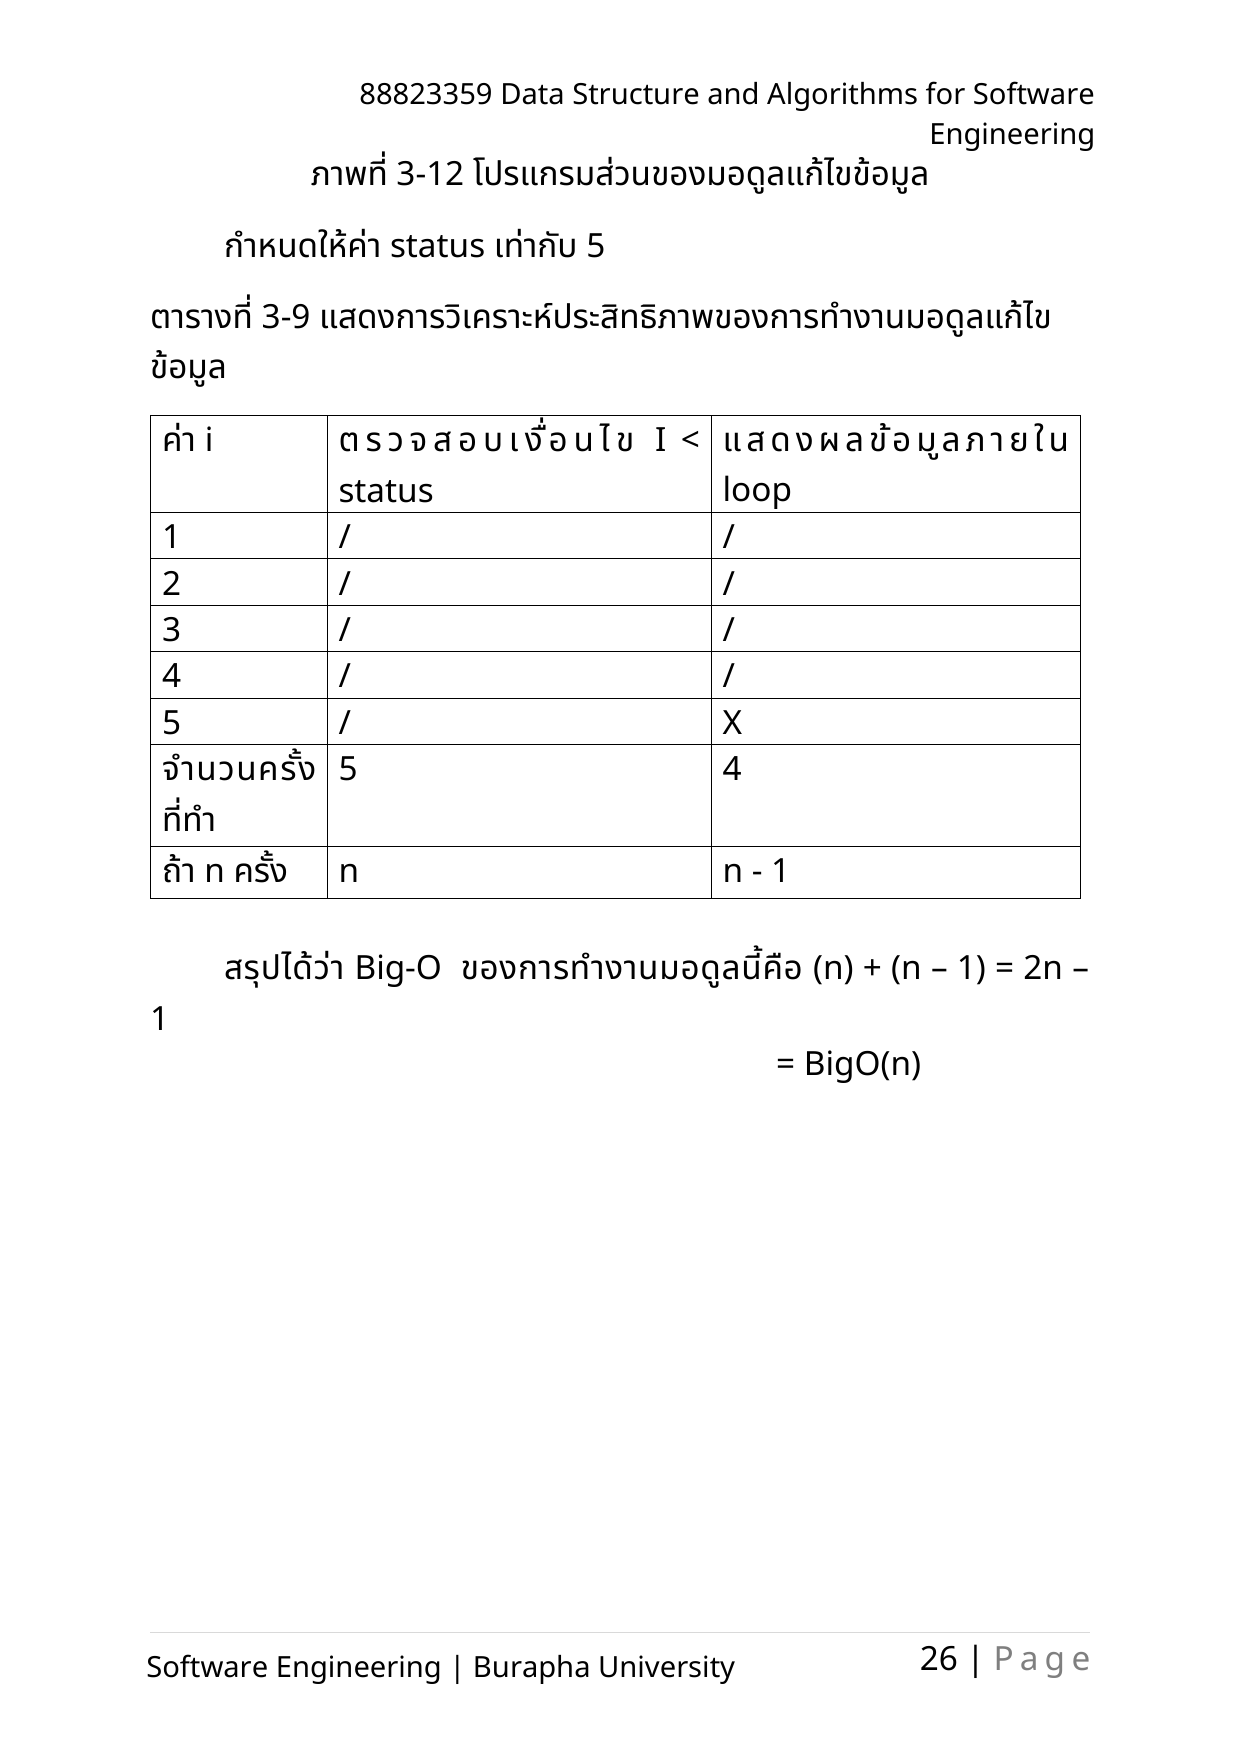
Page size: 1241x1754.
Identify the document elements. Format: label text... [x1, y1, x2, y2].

table_cell ถ้า n ครั้ง [151, 847, 327, 898]
text = BigO(n) [150, 1040, 1090, 1086]
table_cell n - 1 [712, 847, 1080, 898]
table_cell n [328, 847, 711, 898]
table_cell / [712, 606, 1080, 651]
table_cell 2 [151, 559, 327, 605]
table_cell 3 [151, 606, 327, 651]
table_cell 1 [151, 513, 327, 558]
table_header ตรวจสอบเงื่อนไข I < status [328, 416, 711, 512]
table_cell 5 [151, 699, 327, 744]
table_cell 5 [328, 745, 711, 846]
table_cell / [328, 652, 711, 698]
table_header แสดงผลข้อมูลภายใน loop [712, 416, 1080, 512]
text สรุปได้ว่า Big-O ของการทำงานมอดูลนี้คือ (n) + (n – 1) = 2n – 1 [150, 944, 1090, 1040]
table_cell 4 [151, 652, 327, 698]
table_cell จำนวนครั้งที่ทำ [151, 745, 327, 846]
table_cell / [712, 559, 1080, 605]
table_cell / [328, 606, 711, 651]
table_cell / [328, 513, 711, 558]
table_header ค่า i [151, 416, 327, 512]
table_cell 4 [712, 745, 1080, 846]
table_cell / [328, 699, 711, 744]
table_cell X [712, 699, 1080, 744]
table_cell / [328, 559, 711, 605]
text กำหนดให้ค่า status เท่ากับ 5 [150, 221, 1090, 272]
table_cell / [712, 652, 1080, 698]
table_cell / [712, 513, 1080, 558]
